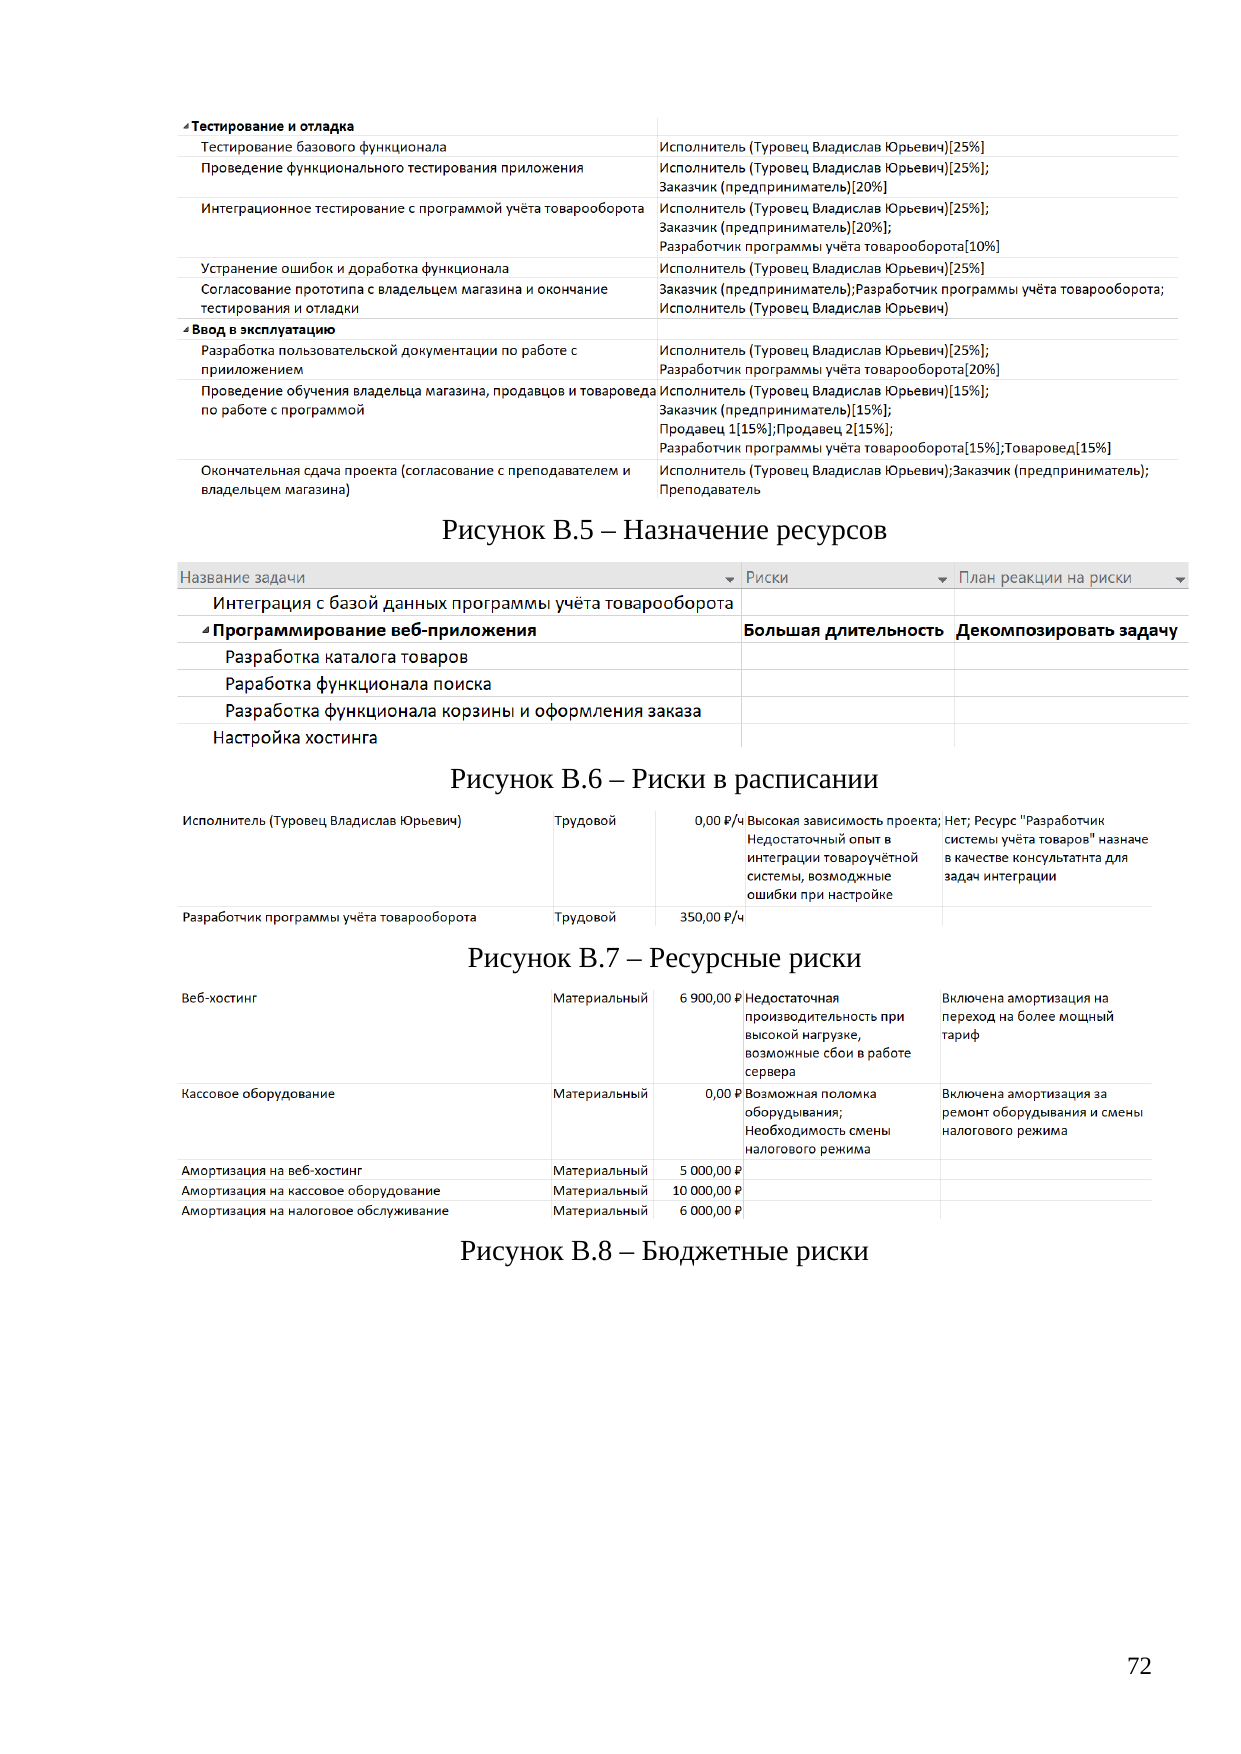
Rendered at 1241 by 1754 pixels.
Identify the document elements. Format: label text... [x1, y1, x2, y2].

picture [177, 562, 1189, 747]
text Рисунок В.6 – Риски в расписании [177, 761, 1152, 794]
text Рисунок В.5 – Назначение ресурсов [177, 512, 1152, 545]
picture [177, 118, 1179, 498]
text Рисунок В.8 – Бюджетные риски [177, 1233, 1152, 1267]
picture [177, 990, 1152, 1219]
text Рисунок В.7 – Ресурсные риски [177, 940, 1152, 973]
picture [177, 811, 1152, 926]
